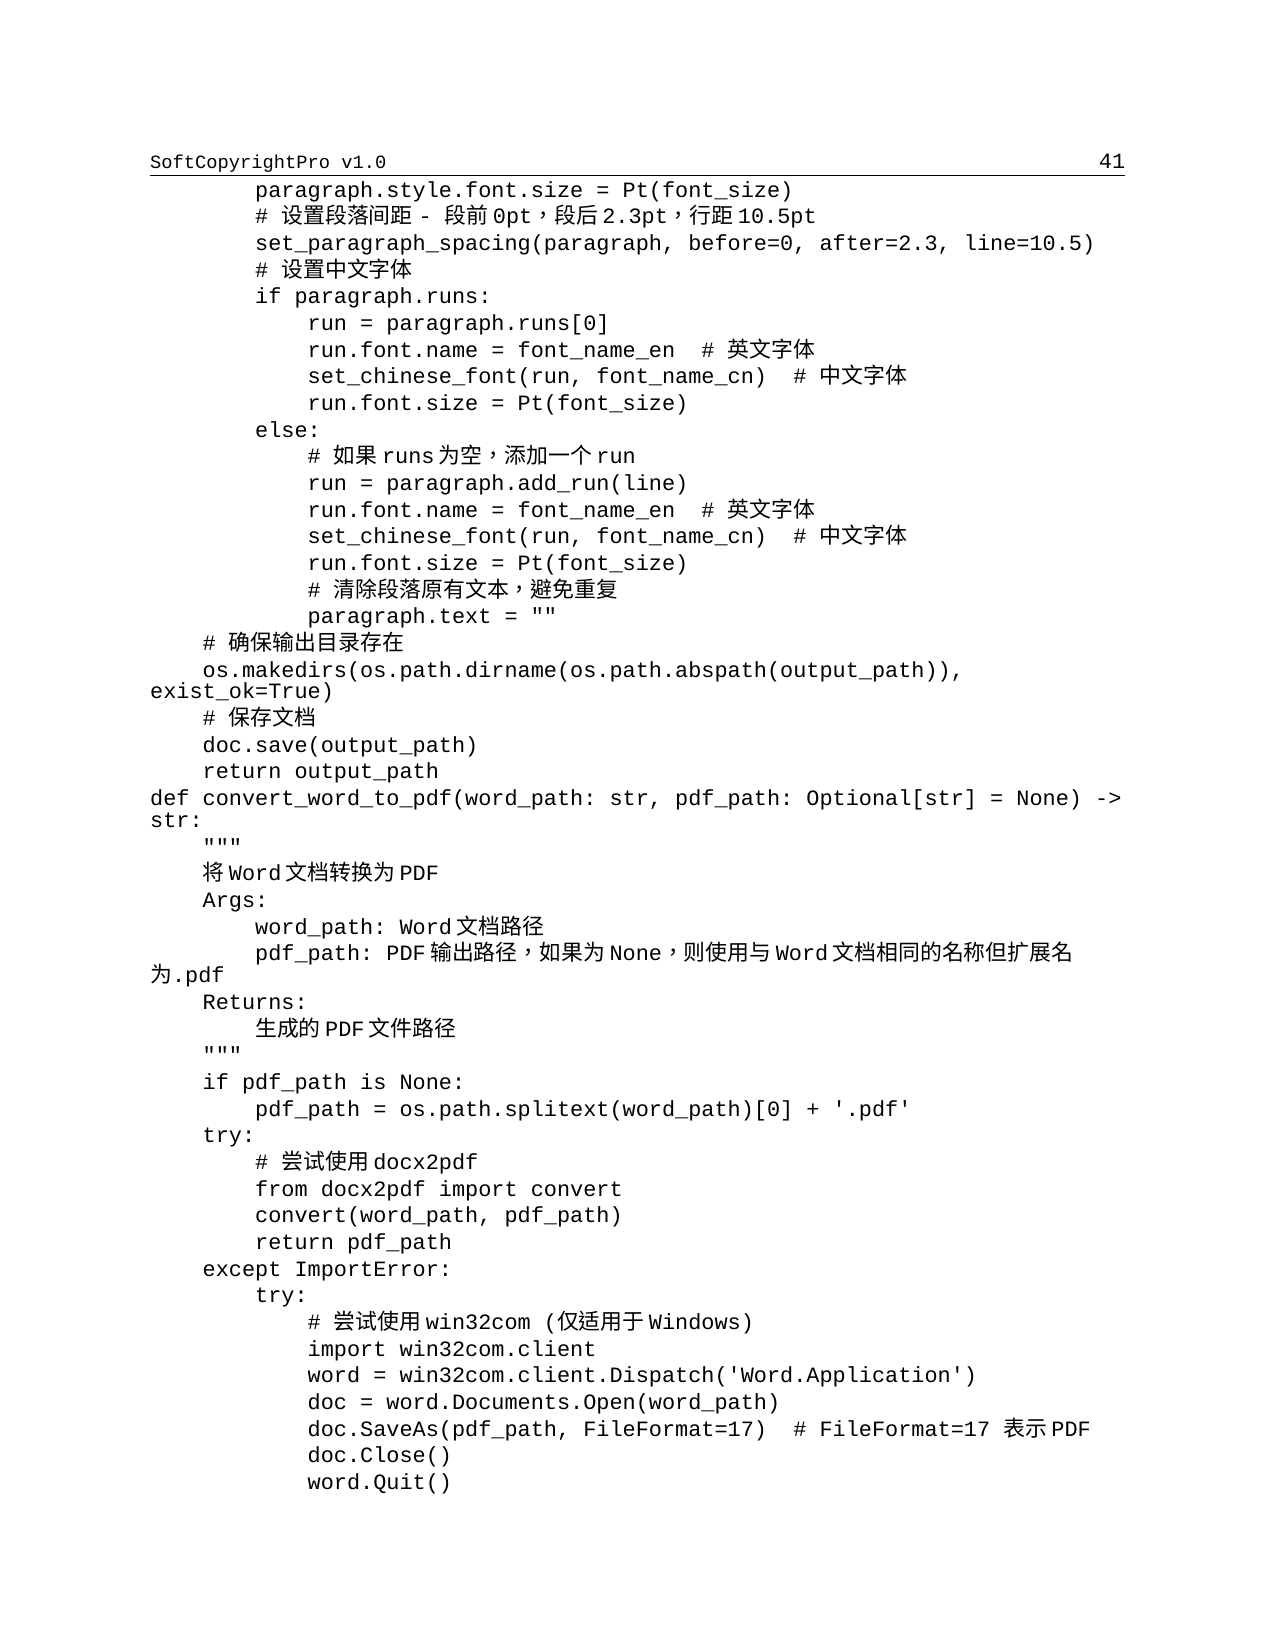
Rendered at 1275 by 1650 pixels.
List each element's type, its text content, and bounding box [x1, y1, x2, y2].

text try: [150, 1125, 1125, 1147]
text os.makedirs(os.path.dirname(os.path.abspath(output_path)), exist_ok=True) [150, 659, 1125, 703]
text if pdf_path is None: [150, 1072, 1125, 1094]
text run.font.size = Pt(font_size) [150, 553, 1125, 575]
text from docx2pdf import convert [150, 1178, 1125, 1200]
text run.font.name = font_name_en # 英文字体 [150, 499, 1125, 521]
text # 设置中文字体 [150, 259, 1125, 281]
text return pdf_path [150, 1232, 1125, 1254]
text set_chinese_font(run, font_name_cn) # 中文字体 [150, 366, 1125, 388]
text 生成的PDF文件路径 [150, 1018, 1125, 1040]
text try: [150, 1285, 1125, 1307]
text pdf_path = os.path.splitext(word_path)[0] + '.pdf' [150, 1098, 1125, 1120]
text return output_path [150, 761, 1125, 783]
text # 设置段落间距 - 段前0pt，段后2.3pt，行距10.5pt [150, 206, 1125, 228]
text doc = word.Documents.Open(word_path) [150, 1392, 1125, 1414]
text 将Word文档转换为PDF [150, 863, 1125, 885]
text Returns: [150, 992, 1125, 1014]
text # 如果runs为空，添加一个run [150, 446, 1125, 468]
text """ [150, 837, 1125, 858]
text # 清除段落原有文本，避免重复 [150, 579, 1125, 601]
text if paragraph.runs: [150, 286, 1125, 308]
text run.font.name = font_name_en # 英文字体 [150, 339, 1125, 361]
text except ImportError: [150, 1258, 1125, 1280]
text def convert_word_to_pdf(word_path: str, pdf_path: Optional[str] = None) -> str: [150, 788, 1125, 832]
text run = paragraph.add_run(line) [150, 473, 1125, 495]
text doc.SaveAs(pdf_path, FileFormat=17) # FileFormat=17 表示PDF [150, 1418, 1125, 1440]
text word_path: Word文档路径 [150, 917, 1125, 938]
text pdf_path: PDF输出路径，如果为None，则使用与Word文档相同的名称但扩展名为.pdf [150, 943, 1125, 987]
text # 确保输出目录存在 [150, 633, 1125, 655]
text else: [150, 419, 1125, 441]
text import win32com.client [150, 1338, 1125, 1360]
text paragraph.style.font.size = Pt(font_size) [150, 179, 1125, 201]
text doc.save(output_path) [150, 735, 1125, 757]
text """ [150, 1045, 1125, 1067]
text # 保存文档 [150, 708, 1125, 730]
text paragraph.text = "" [150, 606, 1125, 628]
text word = win32com.client.Dispatch('Word.Application') [150, 1365, 1125, 1387]
text set_paragraph_spacing(paragraph, before=0, after=2.3, line=10.5) [150, 233, 1125, 255]
text run.font.size = Pt(font_size) [150, 393, 1125, 415]
text run = paragraph.runs[0] [150, 313, 1125, 335]
text doc.Close() [150, 1445, 1125, 1467]
text # 尝试使用docx2pdf [150, 1152, 1125, 1174]
text Args: [150, 890, 1125, 912]
text convert(word_path, pdf_path) [150, 1205, 1125, 1227]
text set_chinese_font(run, font_name_cn) # 中文字体 [150, 526, 1125, 548]
text # 尝试使用win32com (仅适用于Windows) [150, 1312, 1125, 1334]
text word.Quit() [150, 1472, 1125, 1494]
